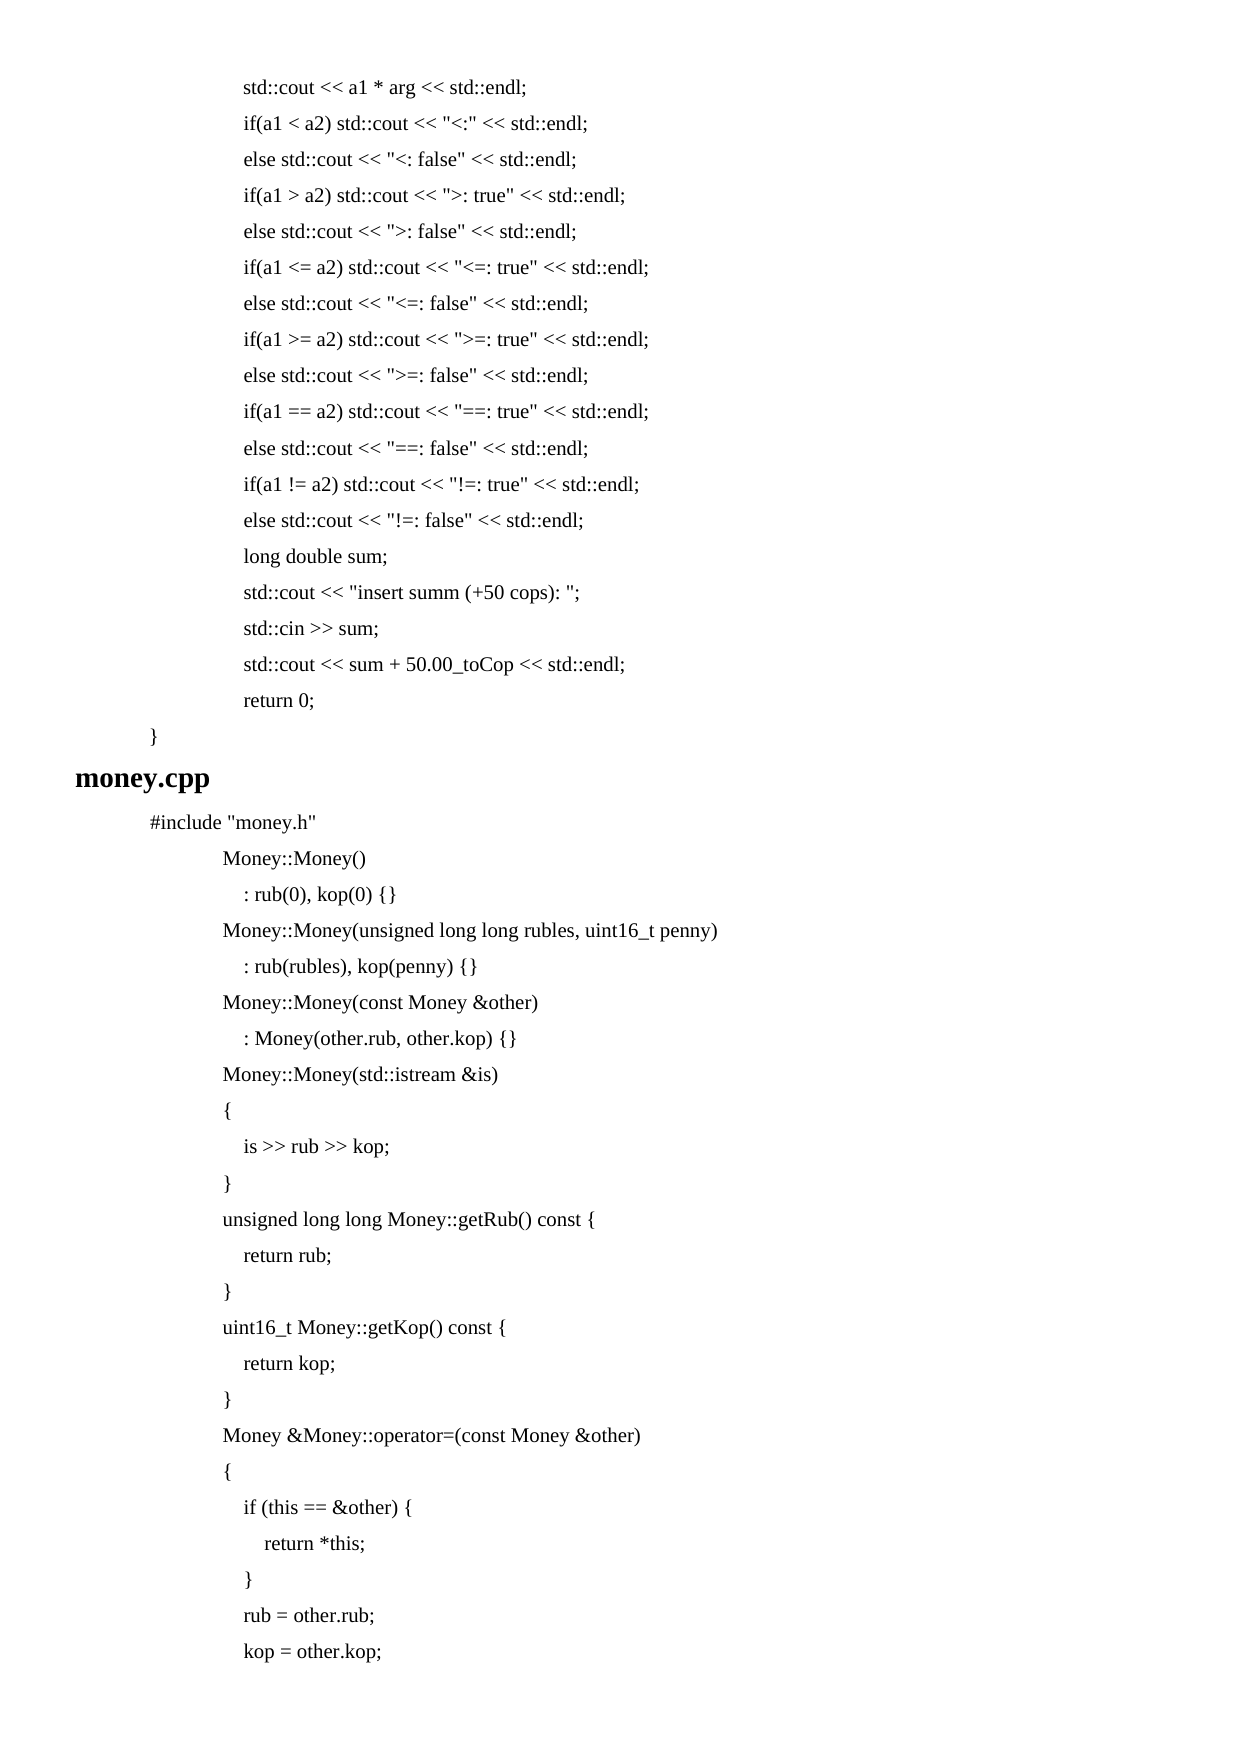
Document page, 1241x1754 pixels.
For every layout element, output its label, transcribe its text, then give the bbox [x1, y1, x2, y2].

list if(a1 > a2) std::cout << ">: true" << std::endl; [150, 183, 1165, 207]
list Money::Money(std::istream &is) [150, 1062, 1165, 1086]
list } [150, 1279, 1165, 1303]
list } [150, 1387, 1165, 1411]
list : Money(other.rub, other.kop) {} [150, 1026, 1165, 1050]
list else std::cout << ">: false" << std::endl; [150, 219, 1165, 243]
list { [150, 1098, 1165, 1122]
list } [75, 724, 1165, 748]
list : rub(rubles), kop(penny) {} [150, 954, 1165, 978]
list if (this == &other) { [150, 1495, 1165, 1519]
list kop = other.kop; [150, 1639, 1165, 1663]
list unsigned long long Money::getRub() const { [150, 1207, 1165, 1231]
list } [150, 1171, 1165, 1194]
list if(a1 < a2) std::cout << "<:" << std::endl; [150, 111, 1165, 135]
list else std::cout << "!=: false" << std::endl; [150, 507, 1165, 532]
list Money::Money(const Money &other) [150, 990, 1165, 1014]
list : rub(0), kop(0) {} [150, 882, 1165, 906]
list std::cin >> sum; [150, 616, 1165, 640]
list if(a1 != a2) std::cout << "!=: true" << std::endl; [150, 471, 1165, 496]
list else std::cout << "<=: false" << std::endl; [150, 291, 1165, 315]
list { [150, 1459, 1165, 1483]
list long double sum; [150, 543, 1165, 568]
list return *this; [150, 1531, 1165, 1555]
list return rub; [150, 1243, 1165, 1267]
list std::cout << "insert summ (+50 cops): "; [150, 579, 1165, 604]
list Money::Money() [150, 846, 1165, 870]
list std::cout << sum + 50.00_toCop << std::endl; [150, 652, 1165, 676]
list Money::Money(unsigned long long rubles, uint16_t penny) [150, 918, 1165, 942]
list is >> rub >> kop; [150, 1134, 1165, 1158]
list else std::cout << "<: false" << std::endl; [150, 147, 1165, 171]
list uint16_t Money::getKop() const { [150, 1315, 1165, 1339]
list if(a1 == a2) std::cout << "==: true" << std::endl; [150, 399, 1165, 423]
list Money &Money::operator=(const Money &other) [150, 1423, 1165, 1447]
list #include "money.h" [150, 810, 1165, 834]
list rub = other.rub; [150, 1603, 1165, 1627]
list return kop; [150, 1351, 1165, 1375]
list std::cout << a1 * arg << std::endl; [150, 75, 1165, 99]
list return 0; [150, 688, 1165, 712]
list else std::cout << "==: false" << std::endl; [150, 435, 1165, 459]
list if(a1 <= a2) std::cout << "<=: true" << std::endl; [150, 255, 1165, 279]
list money.cpp [75, 760, 1165, 793]
list } [150, 1567, 1165, 1591]
list if(a1 >= a2) std::cout << ">=: true" << std::endl; [150, 327, 1165, 351]
list else std::cout << ">=: false" << std::endl; [150, 363, 1165, 387]
